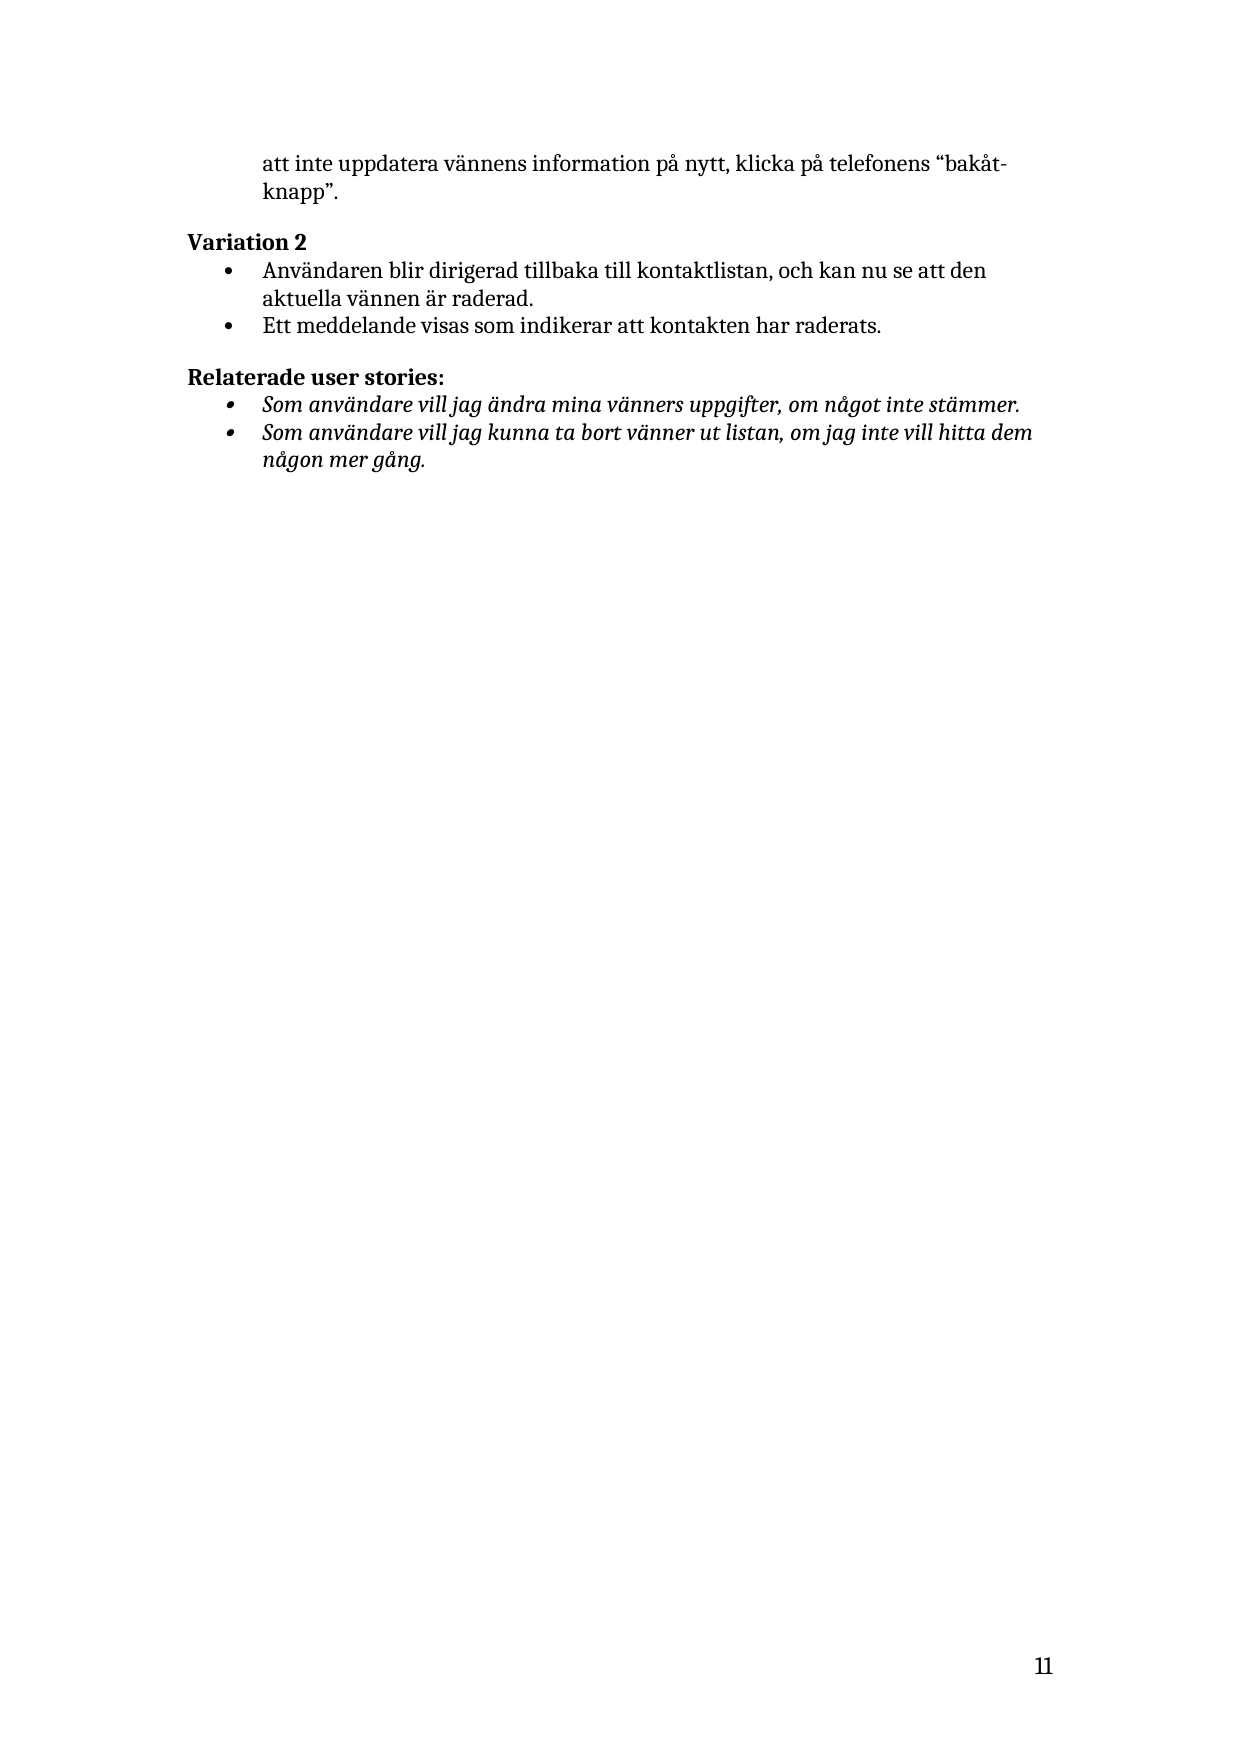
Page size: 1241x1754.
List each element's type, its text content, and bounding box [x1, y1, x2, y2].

list Användaren blir dirigerad tillbaka till kontaktlistan, och kan nu se att den aktuella vännen är raderad. [225, 257, 1053, 312]
list Som användare vill jag ändra mina vänners uppgifter, om något inte stämmer. [225, 391, 1053, 419]
text Relaterade user stories: [187, 363, 1053, 391]
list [225, 150, 1053, 205]
text Variation 2 [187, 229, 1053, 257]
list Som användare vill jag kunna ta bort vänner ut listan, om jag inte vill hitta dem någon mer gång. [225, 419, 1053, 474]
list Ett meddelande visas som indikerar att kontakten har raderats. [225, 312, 1053, 339]
